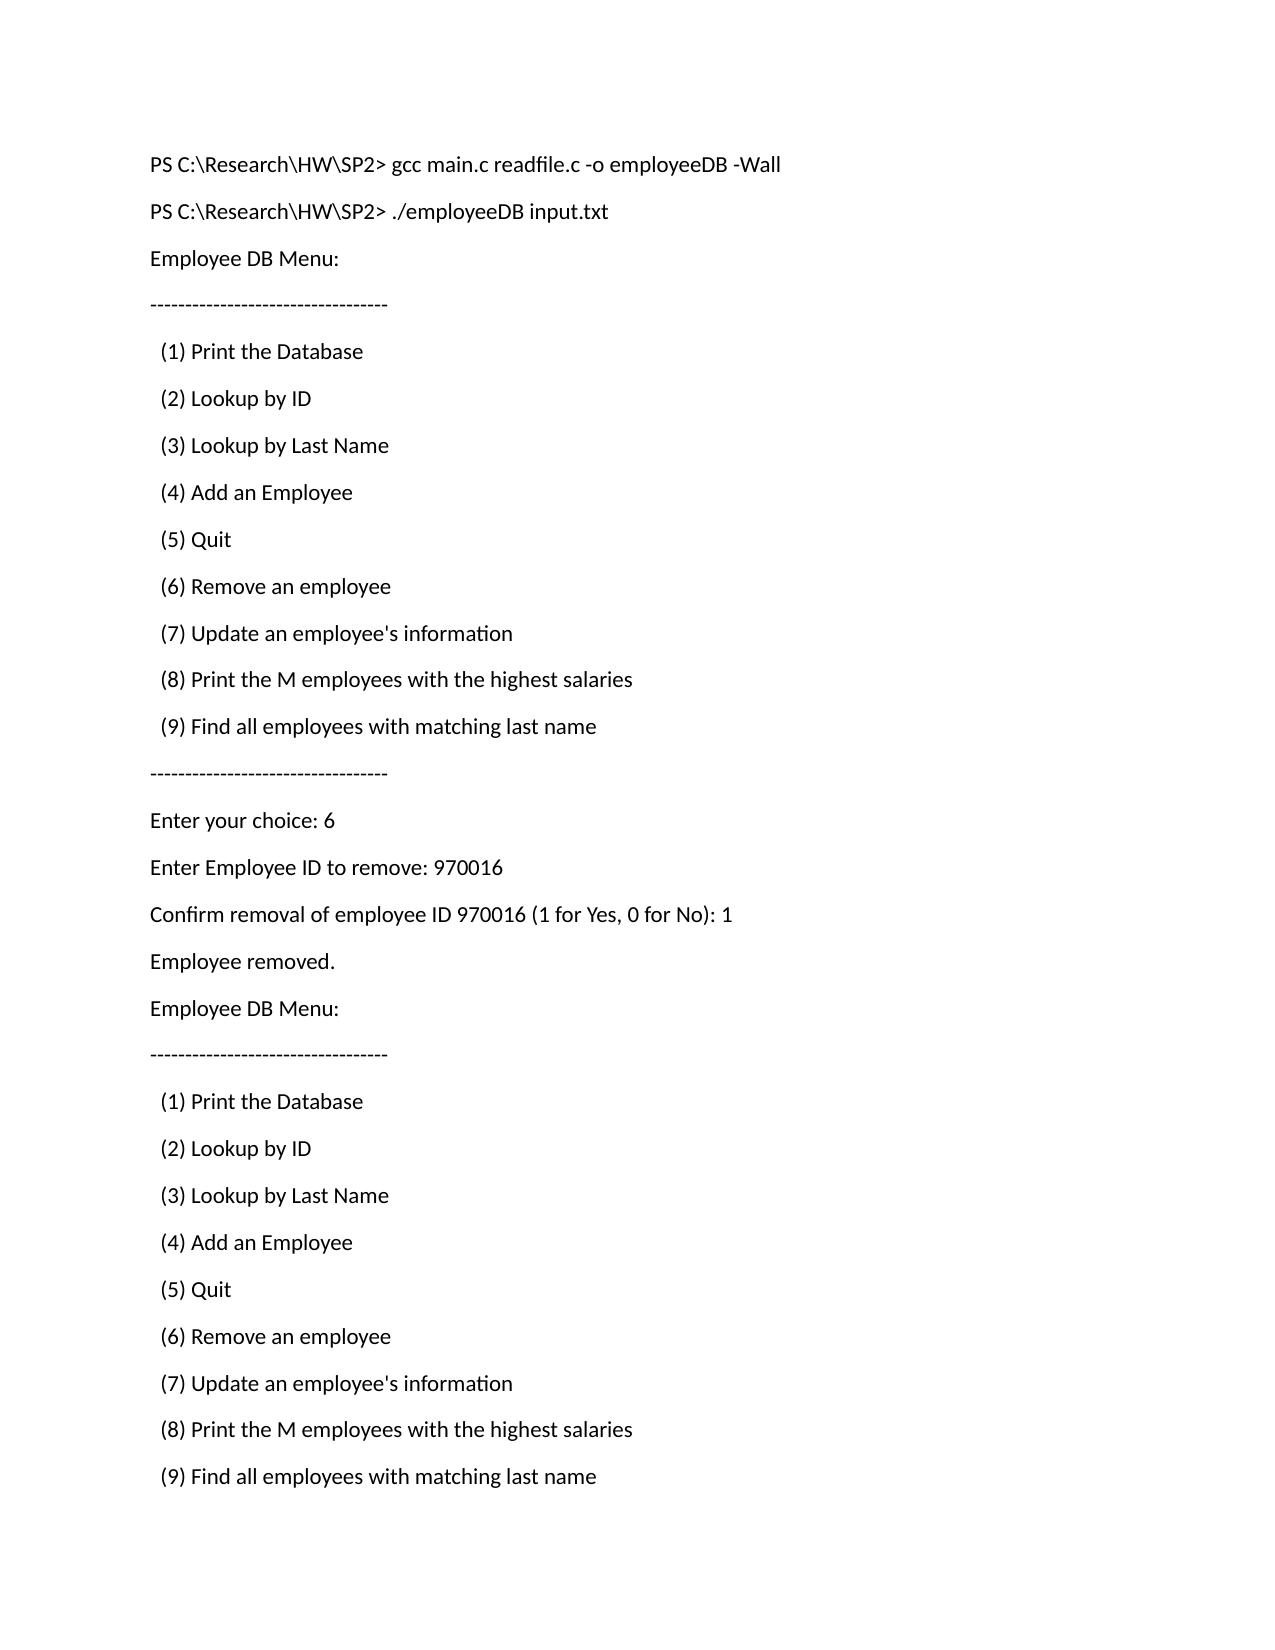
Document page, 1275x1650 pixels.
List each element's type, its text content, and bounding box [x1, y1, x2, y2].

text Employee DB Menu: [150, 994, 1125, 1022]
text (6) Remove an employee [150, 572, 1125, 600]
text ---------------------------------- [150, 759, 1125, 787]
text Enter Employee ID to remove: 970016 [150, 853, 1125, 881]
text (4) Add an Employee [150, 1228, 1125, 1256]
text (5) Quit [150, 1275, 1125, 1303]
text (1) Print the Database [150, 1087, 1125, 1116]
text (9) Find all employees with matching last name [150, 712, 1125, 741]
text (2) Lookup by ID [150, 384, 1125, 412]
text Employee DB Menu: [150, 244, 1125, 272]
text Confirm removal of employee ID 970016 (1 for Yes, 0 for No): 1 [150, 900, 1125, 928]
text (2) Lookup by ID [150, 1134, 1125, 1162]
text (1) Print the Database [150, 337, 1125, 366]
text (3) Lookup by Last Name [150, 431, 1125, 459]
text ---------------------------------- [150, 291, 1125, 319]
text (9) Find all employees with matching last name [150, 1462, 1125, 1491]
text (8) Print the M employees with the highest salaries [150, 666, 1125, 694]
text (7) Update an employee's information [150, 619, 1125, 647]
text (7) Update an employee's information [150, 1369, 1125, 1397]
text (8) Print the M employees with the highest salaries [150, 1416, 1125, 1444]
text ---------------------------------- [150, 1041, 1125, 1069]
text (4) Add an Employee [150, 478, 1125, 506]
text Enter your choice: 6 [150, 806, 1125, 834]
text (6) Remove an employee [150, 1322, 1125, 1350]
text (5) Quit [150, 525, 1125, 553]
text PS C:\Research\HW\SP2> gcc main.c readfile.c -o employeeDB -Wall [150, 150, 1125, 178]
text (3) Lookup by Last Name [150, 1181, 1125, 1209]
text Employee removed. [150, 947, 1125, 975]
text PS C:\Research\HW\SP2> ./employeeDB input.txt [150, 197, 1125, 225]
